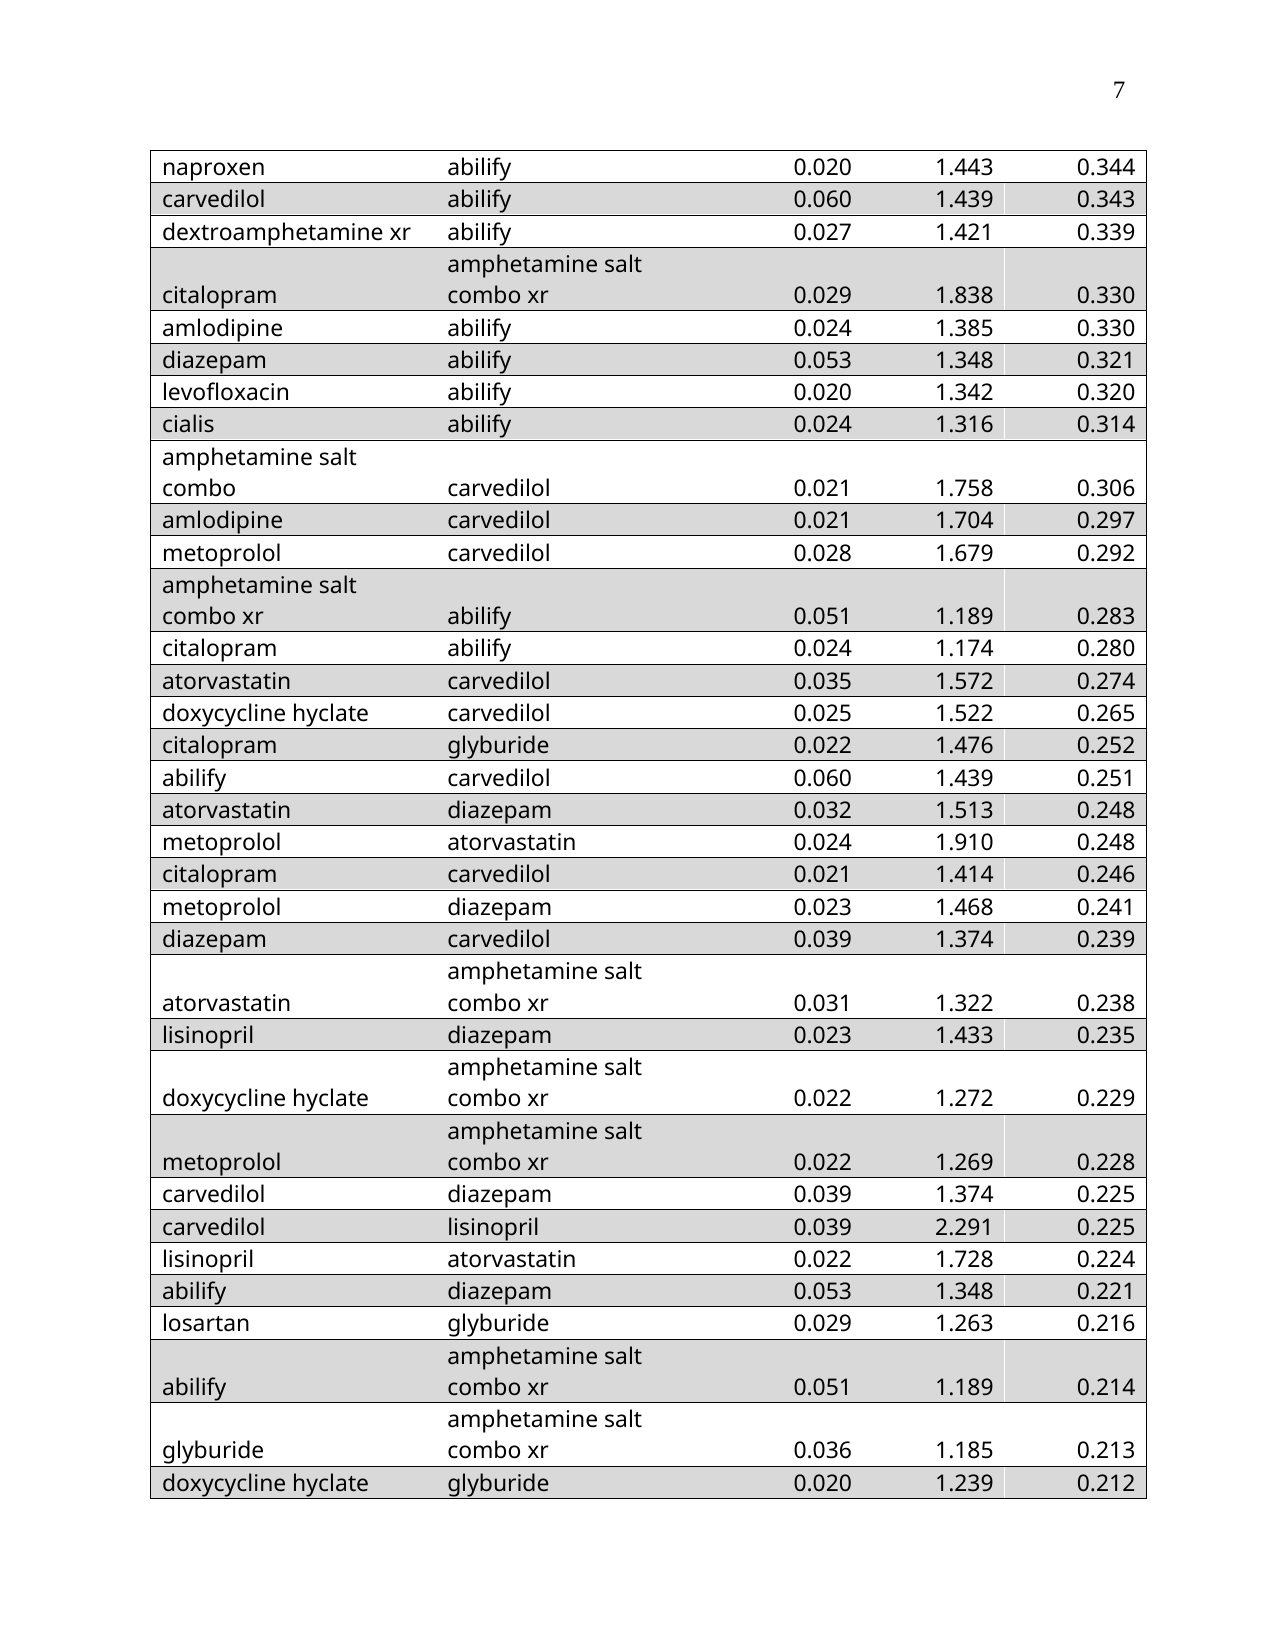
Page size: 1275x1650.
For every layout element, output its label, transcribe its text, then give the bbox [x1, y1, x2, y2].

table_cell 1.263 [863, 1307, 1004, 1338]
table_cell 0.297 [1005, 504, 1146, 535]
table_cell carvedilol [151, 1178, 436, 1209]
table_cell 0.029 [721, 248, 863, 310]
table_cell 0.239 [1005, 923, 1146, 954]
table_cell metoprolol [151, 536, 436, 568]
table_cell 0.238 [1005, 955, 1146, 1018]
table_cell carvedilol [436, 761, 721, 793]
table_cell 1.704 [863, 504, 1004, 535]
table_cell 0.214 [1005, 1340, 1146, 1402]
table_cell 0.024 [721, 311, 863, 343]
table_cell 0.283 [1005, 569, 1146, 631]
table_cell 0.024 [721, 408, 863, 439]
table_cell 1.728 [863, 1243, 1004, 1274]
table_cell diazepam [436, 1019, 721, 1050]
table_cell 1.348 [863, 1275, 1004, 1306]
table_cell carvedilol [436, 536, 721, 568]
table_cell carvedilol [436, 665, 721, 696]
table_cell atorvastatin [151, 955, 436, 1018]
table_cell lisinopril [151, 1019, 436, 1050]
table_cell 0.213 [1005, 1403, 1146, 1466]
table_cell 0.229 [1005, 1051, 1146, 1113]
table_cell 0.039 [721, 1178, 863, 1209]
table_cell 0.051 [721, 1340, 863, 1402]
table_cell 0.274 [1005, 665, 1146, 696]
table_cell 1.414 [863, 858, 1004, 889]
table_cell doxycycline hyclate [151, 697, 436, 728]
table_cell 1.433 [863, 1019, 1004, 1050]
table_cell citalopram [151, 858, 436, 889]
table_cell amphetamine salt combo xr [436, 1403, 721, 1466]
table_cell 0.022 [721, 1243, 863, 1274]
table_cell doxycycline hyclate [151, 1051, 436, 1113]
table_cell 0.314 [1005, 408, 1146, 439]
table_cell abilify [151, 761, 436, 793]
table_cell lisinopril [151, 1243, 436, 1274]
table_cell 0.225 [1005, 1210, 1146, 1242]
table_cell naproxen [151, 151, 436, 182]
table_cell 1.316 [863, 408, 1004, 439]
table_cell 0.020 [721, 376, 863, 407]
table_cell 1.513 [863, 794, 1004, 825]
table_cell amphetamine salt combo [151, 441, 436, 503]
table_cell 1.439 [863, 183, 1004, 214]
table_cell 0.246 [1005, 858, 1146, 889]
table_cell levofloxacin [151, 376, 436, 407]
table_cell 0.228 [1005, 1115, 1146, 1177]
table_cell atorvastatin [436, 1243, 721, 1274]
table_cell cialis [151, 408, 436, 439]
table_cell abilify [436, 408, 721, 439]
table_cell 0.051 [721, 569, 863, 631]
table_cell 1.322 [863, 955, 1004, 1018]
table_cell abilify [436, 216, 721, 247]
table_cell abilify [436, 311, 721, 343]
table_cell carvedilol [436, 923, 721, 954]
table_cell 0.028 [721, 536, 863, 568]
table_cell 0.021 [721, 504, 863, 535]
table_cell 1.374 [863, 1178, 1004, 1209]
table_cell doxycycline hyclate [151, 1467, 436, 1498]
table_cell 0.280 [1005, 632, 1146, 663]
table_cell 1.239 [863, 1467, 1004, 1498]
table_cell 0.023 [721, 891, 863, 922]
table_cell 0.224 [1005, 1243, 1146, 1274]
table_cell abilify [151, 1275, 436, 1306]
table_cell 1.189 [863, 569, 1004, 631]
table_cell 2.291 [863, 1210, 1004, 1242]
table_cell carvedilol [436, 504, 721, 535]
table_cell 0.292 [1005, 536, 1146, 568]
table_cell 1.269 [863, 1115, 1004, 1177]
table_cell abilify [436, 569, 721, 631]
table_cell 0.225 [1005, 1178, 1146, 1209]
table_cell 0.024 [721, 632, 863, 663]
table_cell amlodipine [151, 311, 436, 343]
table_cell 0.252 [1005, 729, 1146, 760]
table_cell 1.679 [863, 536, 1004, 568]
table_cell citalopram [151, 248, 436, 310]
table_cell 0.339 [1005, 216, 1146, 247]
table_cell 0.343 [1005, 183, 1146, 214]
table_cell 0.020 [721, 151, 863, 182]
table_cell 0.036 [721, 1403, 863, 1466]
table_cell atorvastatin [151, 794, 436, 825]
table_cell 0.235 [1005, 1019, 1146, 1050]
table_cell 0.021 [721, 441, 863, 503]
table_cell amphetamine salt combo xr [436, 1115, 721, 1177]
table_cell 1.348 [863, 344, 1004, 375]
table_cell 0.248 [1005, 794, 1146, 825]
table_cell 0.022 [721, 1115, 863, 1177]
table_cell 0.029 [721, 1307, 863, 1338]
table_cell diazepam [436, 794, 721, 825]
table_cell lisinopril [436, 1210, 721, 1242]
table_cell diazepam [151, 923, 436, 954]
table_cell 1.385 [863, 311, 1004, 343]
table_cell 1.572 [863, 665, 1004, 696]
table_cell 0.265 [1005, 697, 1146, 728]
table_cell 1.758 [863, 441, 1004, 503]
table_cell 0.060 [721, 761, 863, 793]
table_cell 0.216 [1005, 1307, 1146, 1338]
table_cell 1.185 [863, 1403, 1004, 1466]
table_cell 0.320 [1005, 376, 1146, 407]
table_cell 1.189 [863, 1340, 1004, 1402]
table_cell 0.053 [721, 344, 863, 375]
table_cell carvedilol [436, 858, 721, 889]
table_cell carvedilol [436, 697, 721, 728]
table_cell 1.468 [863, 891, 1004, 922]
table_cell 0.020 [721, 1467, 863, 1498]
table_cell 1.910 [863, 826, 1004, 857]
table_cell amphetamine salt combo xr [151, 569, 436, 631]
table_cell glyburide [151, 1403, 436, 1466]
table_cell 0.330 [1005, 248, 1146, 310]
table_cell 1.272 [863, 1051, 1004, 1113]
table_cell 0.248 [1005, 826, 1146, 857]
table_cell 0.022 [721, 729, 863, 760]
table_cell glyburide [436, 1307, 721, 1338]
table_cell amphetamine salt combo xr [436, 955, 721, 1018]
table_cell abilify [436, 344, 721, 375]
table_cell 0.027 [721, 216, 863, 247]
table_cell 0.031 [721, 955, 863, 1018]
table_cell citalopram [151, 632, 436, 663]
table_cell 0.251 [1005, 761, 1146, 793]
table_cell glyburide [436, 1467, 721, 1498]
table_cell 1.522 [863, 697, 1004, 728]
table_cell 0.025 [721, 697, 863, 728]
table_cell dextroamphetamine xr [151, 216, 436, 247]
table_cell 0.306 [1005, 441, 1146, 503]
table_cell 1.439 [863, 761, 1004, 793]
table_cell citalopram [151, 729, 436, 760]
table_cell carvedilol [151, 183, 436, 214]
table_cell diazepam [151, 344, 436, 375]
table_cell 0.330 [1005, 311, 1146, 343]
table_cell diazepam [436, 1275, 721, 1306]
table_cell 0.022 [721, 1051, 863, 1113]
table_cell 0.039 [721, 1210, 863, 1242]
table_cell amlodipine [151, 504, 436, 535]
table_cell 1.443 [863, 151, 1004, 182]
table_cell amphetamine salt combo xr [436, 1051, 721, 1113]
table_cell 1.174 [863, 632, 1004, 663]
table_cell amphetamine salt combo xr [436, 1340, 721, 1402]
table_cell atorvastatin [151, 665, 436, 696]
table_cell metoprolol [151, 1115, 436, 1177]
table_cell 1.421 [863, 216, 1004, 247]
table_cell 0.035 [721, 665, 863, 696]
table_cell 1.342 [863, 376, 1004, 407]
table_cell 0.241 [1005, 891, 1146, 922]
table_cell 0.212 [1005, 1467, 1146, 1498]
table_cell amphetamine salt combo xr [436, 248, 721, 310]
table_cell 0.032 [721, 794, 863, 825]
table_cell 0.344 [1005, 151, 1146, 182]
table_cell metoprolol [151, 891, 436, 922]
table_cell abilify [436, 151, 721, 182]
table_cell atorvastatin [436, 826, 721, 857]
table_cell 0.023 [721, 1019, 863, 1050]
table_cell losartan [151, 1307, 436, 1338]
table_cell abilify [436, 376, 721, 407]
table_cell abilify [151, 1340, 436, 1402]
table_cell carvedilol [436, 441, 721, 503]
table_cell diazepam [436, 891, 721, 922]
table_cell 0.039 [721, 923, 863, 954]
table_cell 0.021 [721, 858, 863, 889]
table_cell 0.024 [721, 826, 863, 857]
table_cell glyburide [436, 729, 721, 760]
table_cell diazepam [436, 1178, 721, 1209]
table_cell 0.221 [1005, 1275, 1146, 1306]
table_cell 1.838 [863, 248, 1004, 310]
table_cell metoprolol [151, 826, 436, 857]
table_cell 0.321 [1005, 344, 1146, 375]
table_cell 1.374 [863, 923, 1004, 954]
table_cell 0.060 [721, 183, 863, 214]
table_cell 1.476 [863, 729, 1004, 760]
table_cell 0.053 [721, 1275, 863, 1306]
table_cell abilify [436, 632, 721, 663]
table_cell carvedilol [151, 1210, 436, 1242]
table_cell abilify [436, 183, 721, 214]
